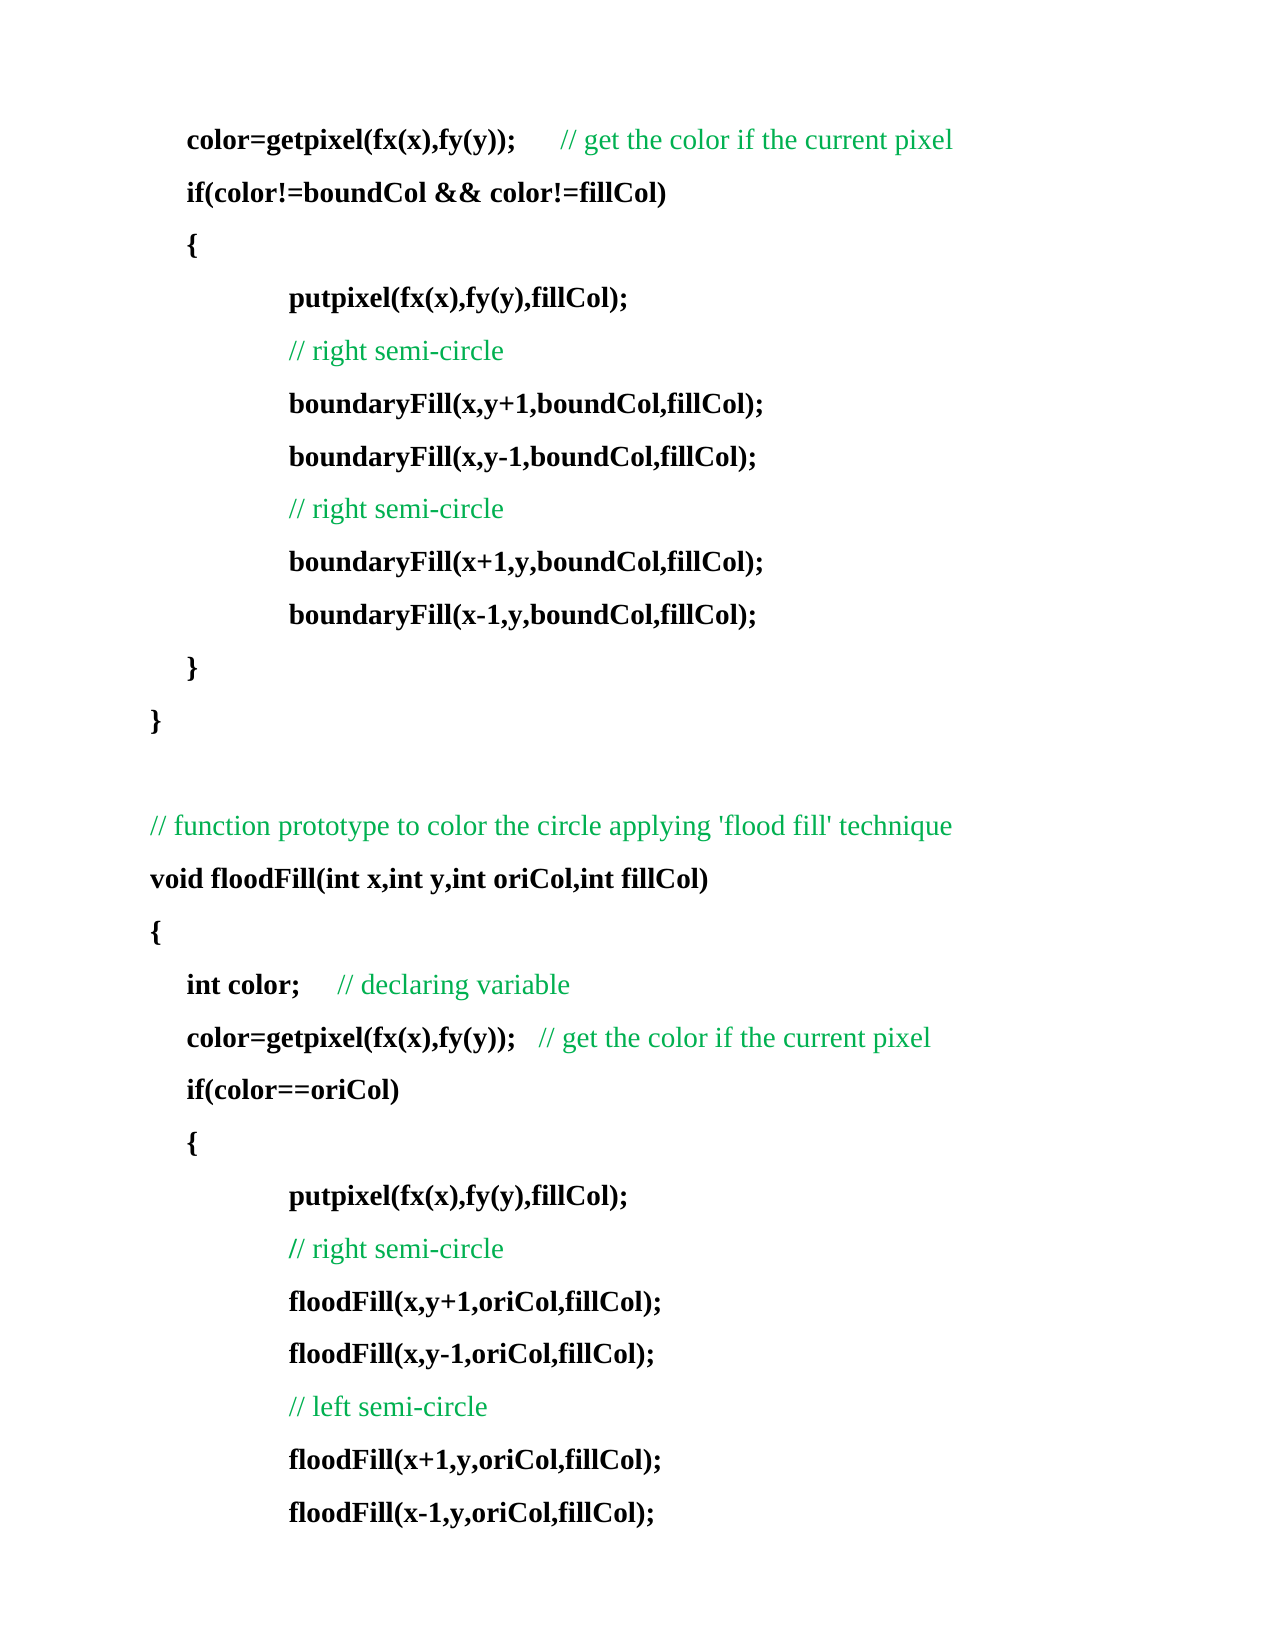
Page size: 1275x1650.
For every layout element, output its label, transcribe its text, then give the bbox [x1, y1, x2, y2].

text color=getpixel(fx(x),fy(y)); // get the color if the current pixel [150, 122, 1125, 155]
text floodFill(x,y-1,oriCol,fillCol); [150, 1337, 1125, 1370]
text int color; // declaring variable [150, 967, 1125, 1000]
text boundaryFill(x-1,y,boundCol,fillCol); [150, 597, 1125, 631]
text if(color!=boundCol && color!=fillCol) [150, 175, 1125, 208]
text // right semi-circle [150, 492, 1125, 525]
text putpixel(fx(x),fy(y),fillCol); [150, 1178, 1125, 1212]
text boundaryFill(x,y+1,boundCol,fillCol); [150, 386, 1125, 419]
text if(color==oriCol) [150, 1072, 1125, 1106]
text boundaryFill(x+1,y,boundCol,fillCol); [150, 544, 1125, 578]
text { [150, 914, 1125, 948]
text { [150, 1125, 1125, 1159]
text void floodFill(int x,int y,int oriCol,int fillCol) [150, 861, 1125, 895]
text floodFill(x,y+1,oriCol,fillCol); [150, 1284, 1125, 1317]
text color=getpixel(fx(x),fy(y)); // get the color if the current pixel [150, 1020, 1125, 1053]
text } [150, 650, 1125, 683]
text // left semi-circle [150, 1389, 1125, 1423]
text floodFill(x-1,y,oriCol,fillCol); [150, 1495, 1125, 1528]
text floodFill(x+1,y,oriCol,fillCol); [150, 1442, 1125, 1476]
text // right semi-circle [150, 333, 1125, 367]
text // right semi-circle [150, 1231, 1125, 1264]
text { [150, 227, 1125, 261]
text boundaryFill(x,y-1,boundCol,fillCol); [150, 439, 1125, 472]
text } [150, 703, 1125, 736]
text // function prototype to color the circle applying 'flood fill' technique [150, 808, 1125, 842]
text putpixel(fx(x),fy(y),fillCol); [150, 280, 1125, 314]
